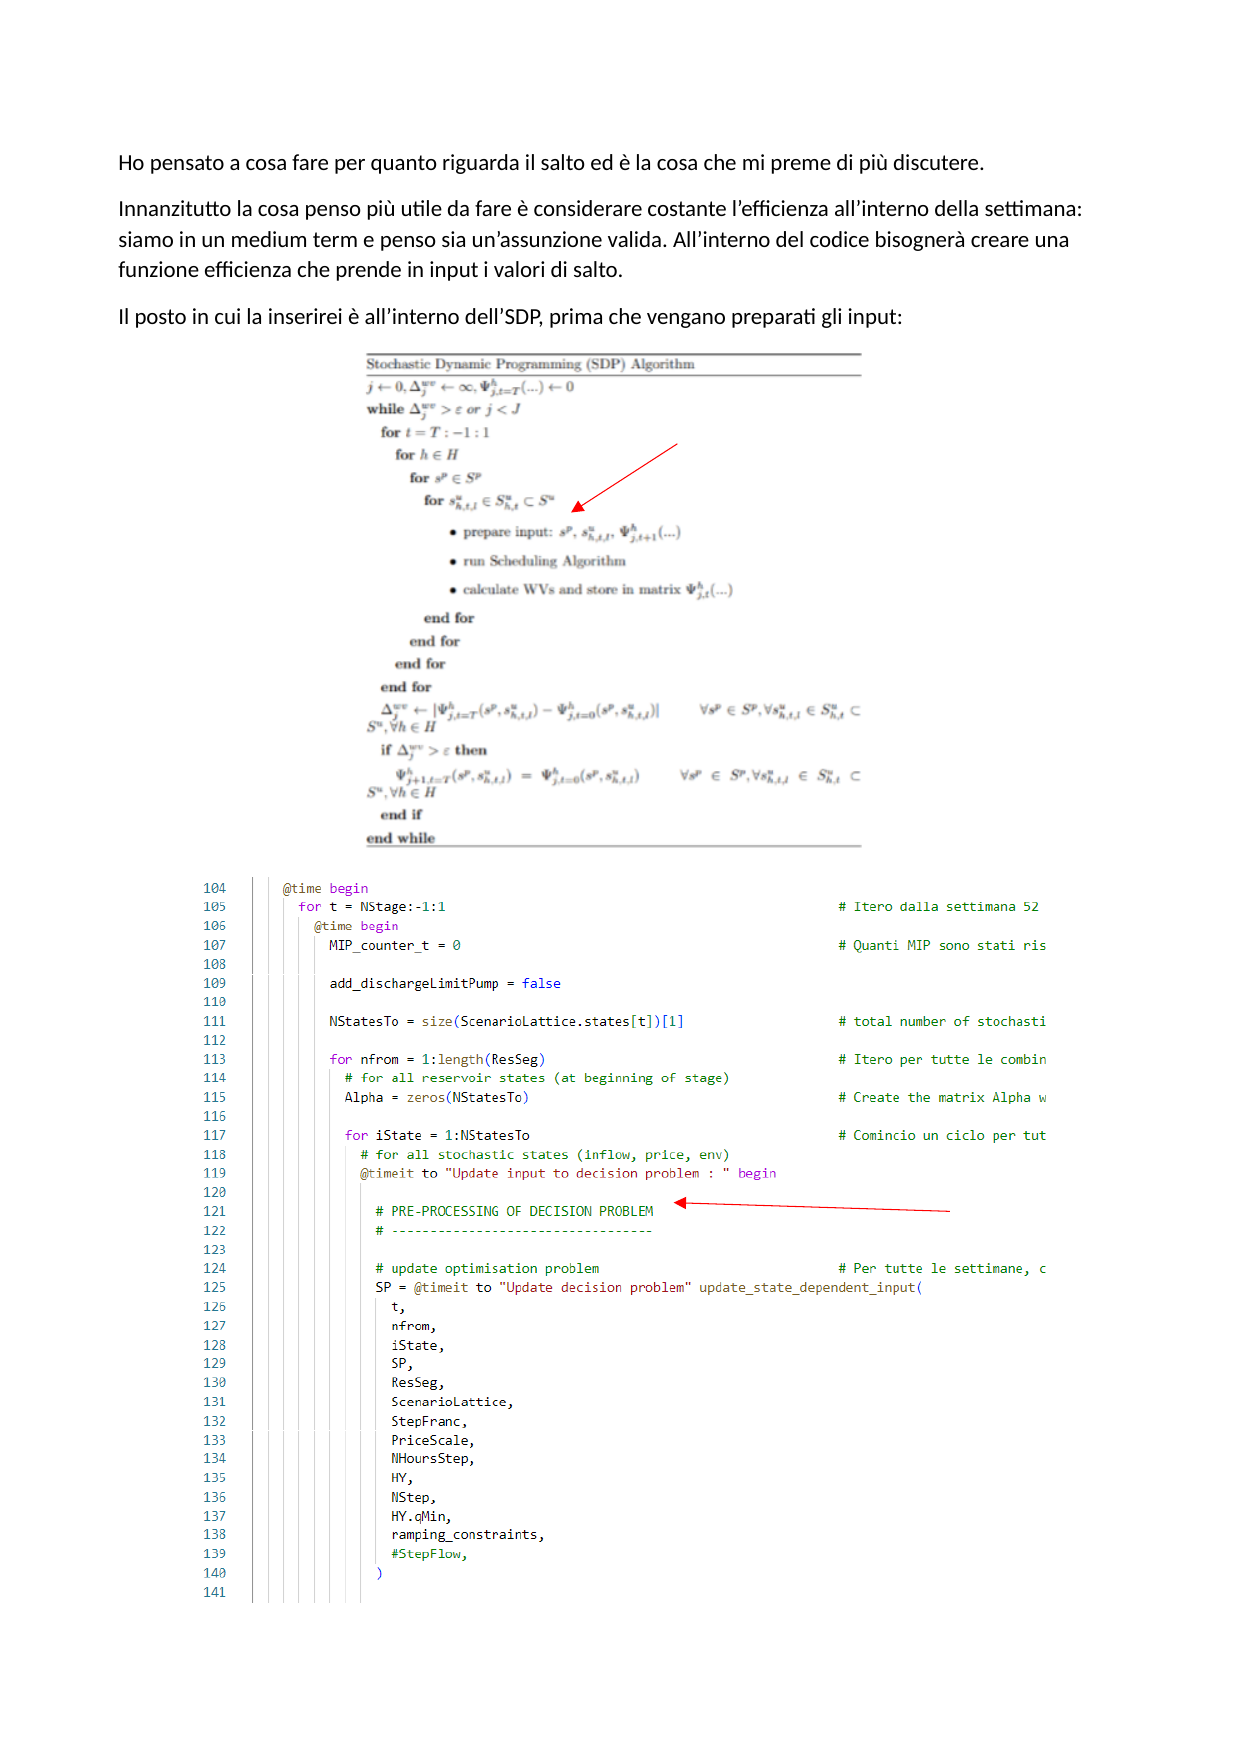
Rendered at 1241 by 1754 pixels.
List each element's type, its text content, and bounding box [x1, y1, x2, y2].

text Il posto in cui la inserirei è all’interno dell’SDP, prima che vengano preparati gli input: [118, 302, 1122, 330]
picture [195, 877, 1046, 1603]
text Ho pensato a cosa fare per quanto riguarda il salto ed è la cosa che mi preme di più discutere. [118, 148, 1122, 176]
picture [355, 346, 887, 849]
text Innanzitutto la cosa penso più utile da fare è considerare costante l’efficienza all’interno della settimana: siamo in un medium term e penso sia un’assunzione valida. All’interno del codice bisognerà creare una funzione efficienza che prende in input i valori di salto. [118, 194, 1122, 283]
